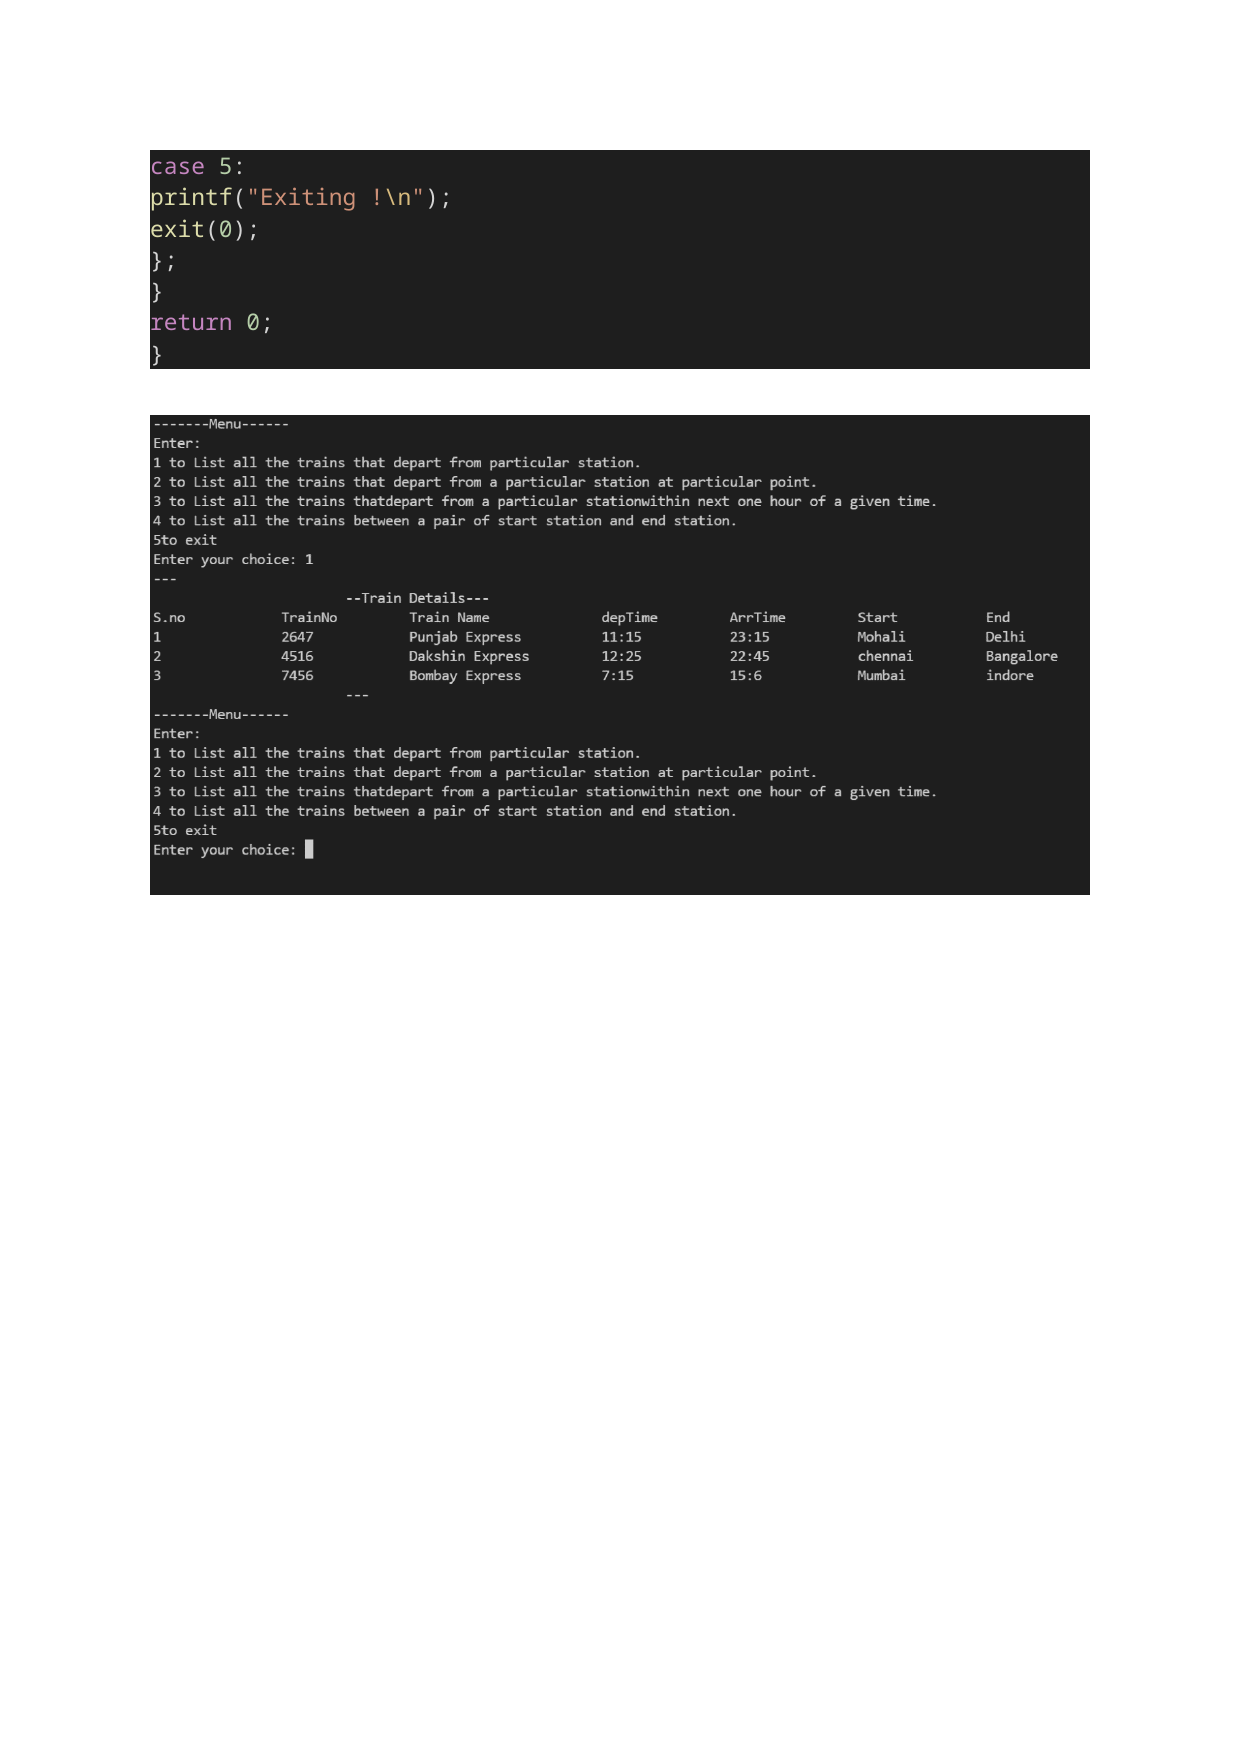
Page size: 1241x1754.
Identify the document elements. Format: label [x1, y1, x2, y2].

picture [150, 415, 1090, 895]
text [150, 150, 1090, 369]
